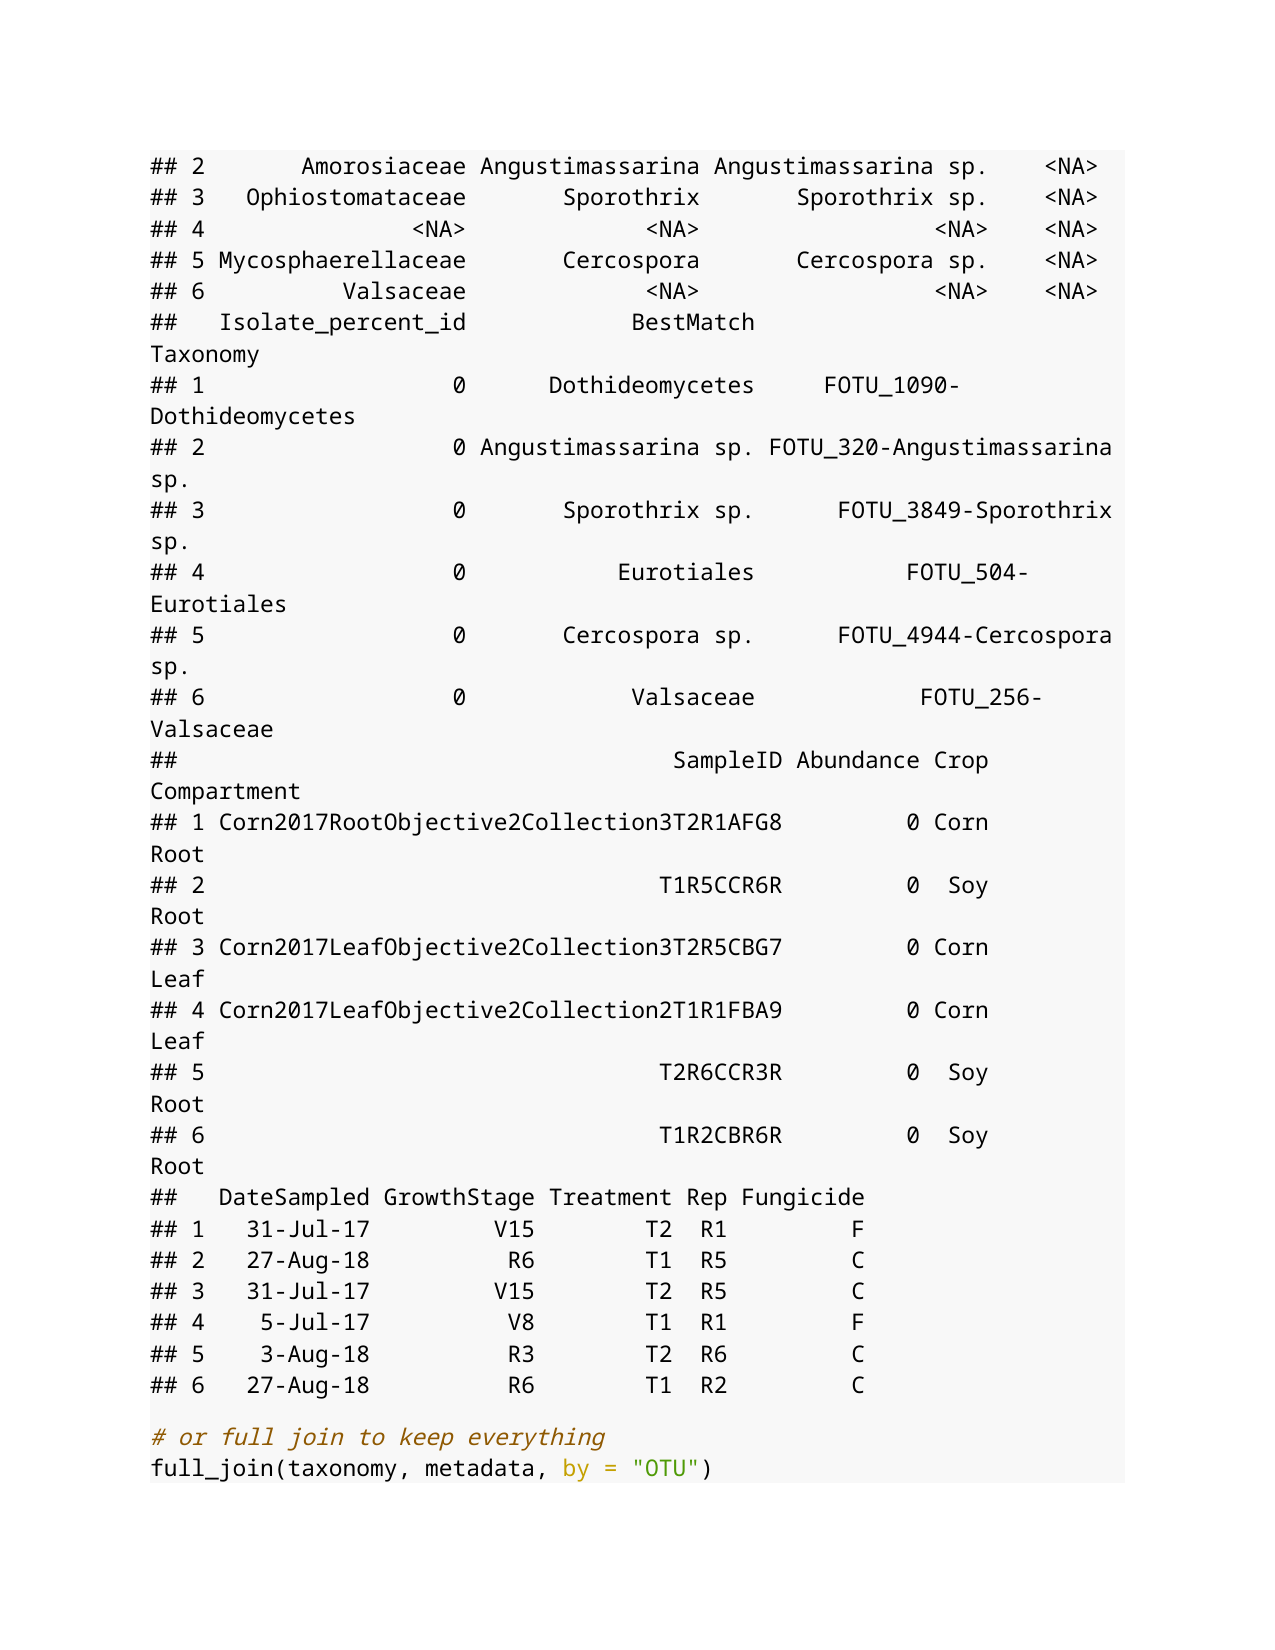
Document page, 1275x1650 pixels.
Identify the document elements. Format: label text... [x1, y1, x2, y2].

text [150, 150, 1125, 1400]
text # or full join to keep everything full_join(taxonomy, metadata, by = "OTU") [604, 1421, 1125, 1483]
